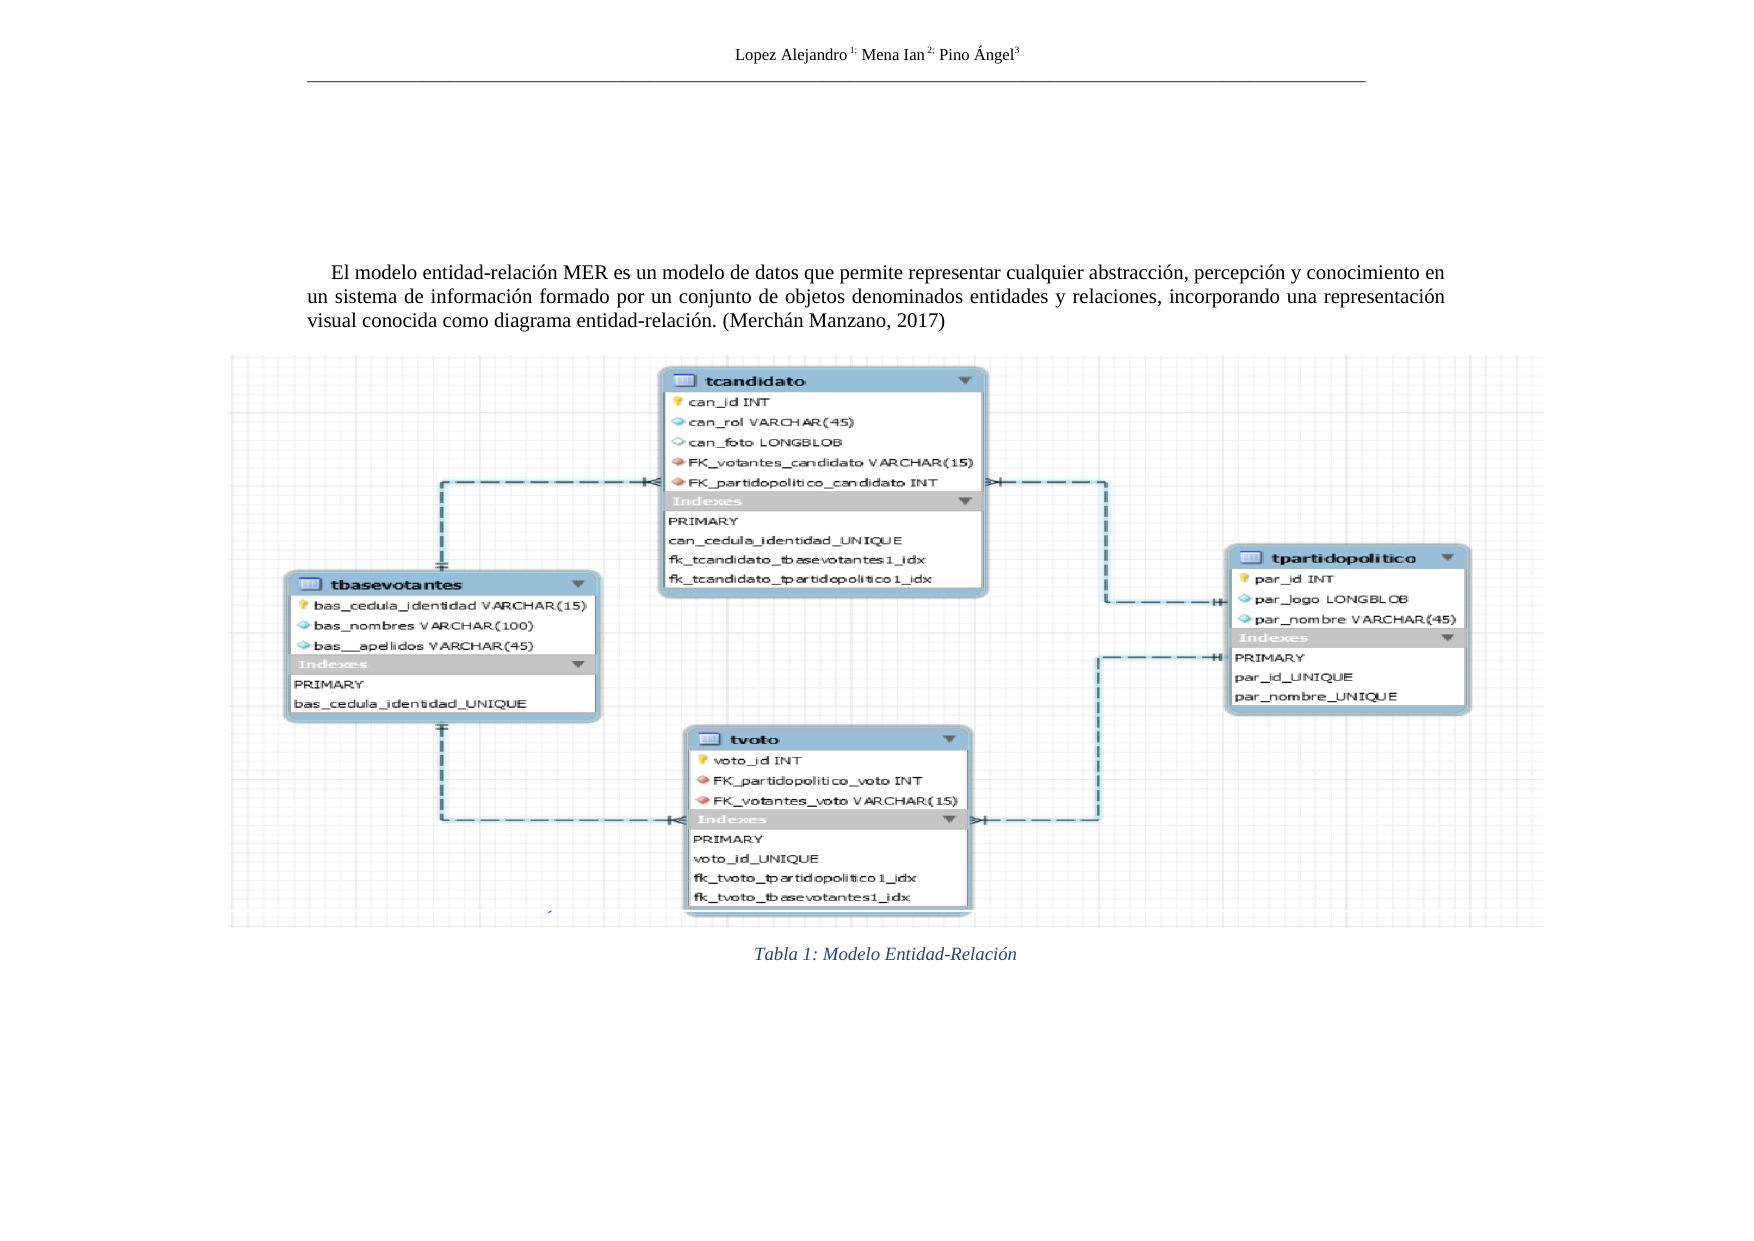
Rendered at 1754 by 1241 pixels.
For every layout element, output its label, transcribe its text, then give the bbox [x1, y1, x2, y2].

text El modelo entidad-relación MER es un modelo de datos que permite representar cualquier abstracción, percepción y conocimiento en un sistema de información formado por un conjunto de objetos denominados entidades y relaciones, incorporando una representación visual conocida como diagrama entidad-relación. [307, 260, 1447, 332]
picture [228, 355, 1544, 928]
